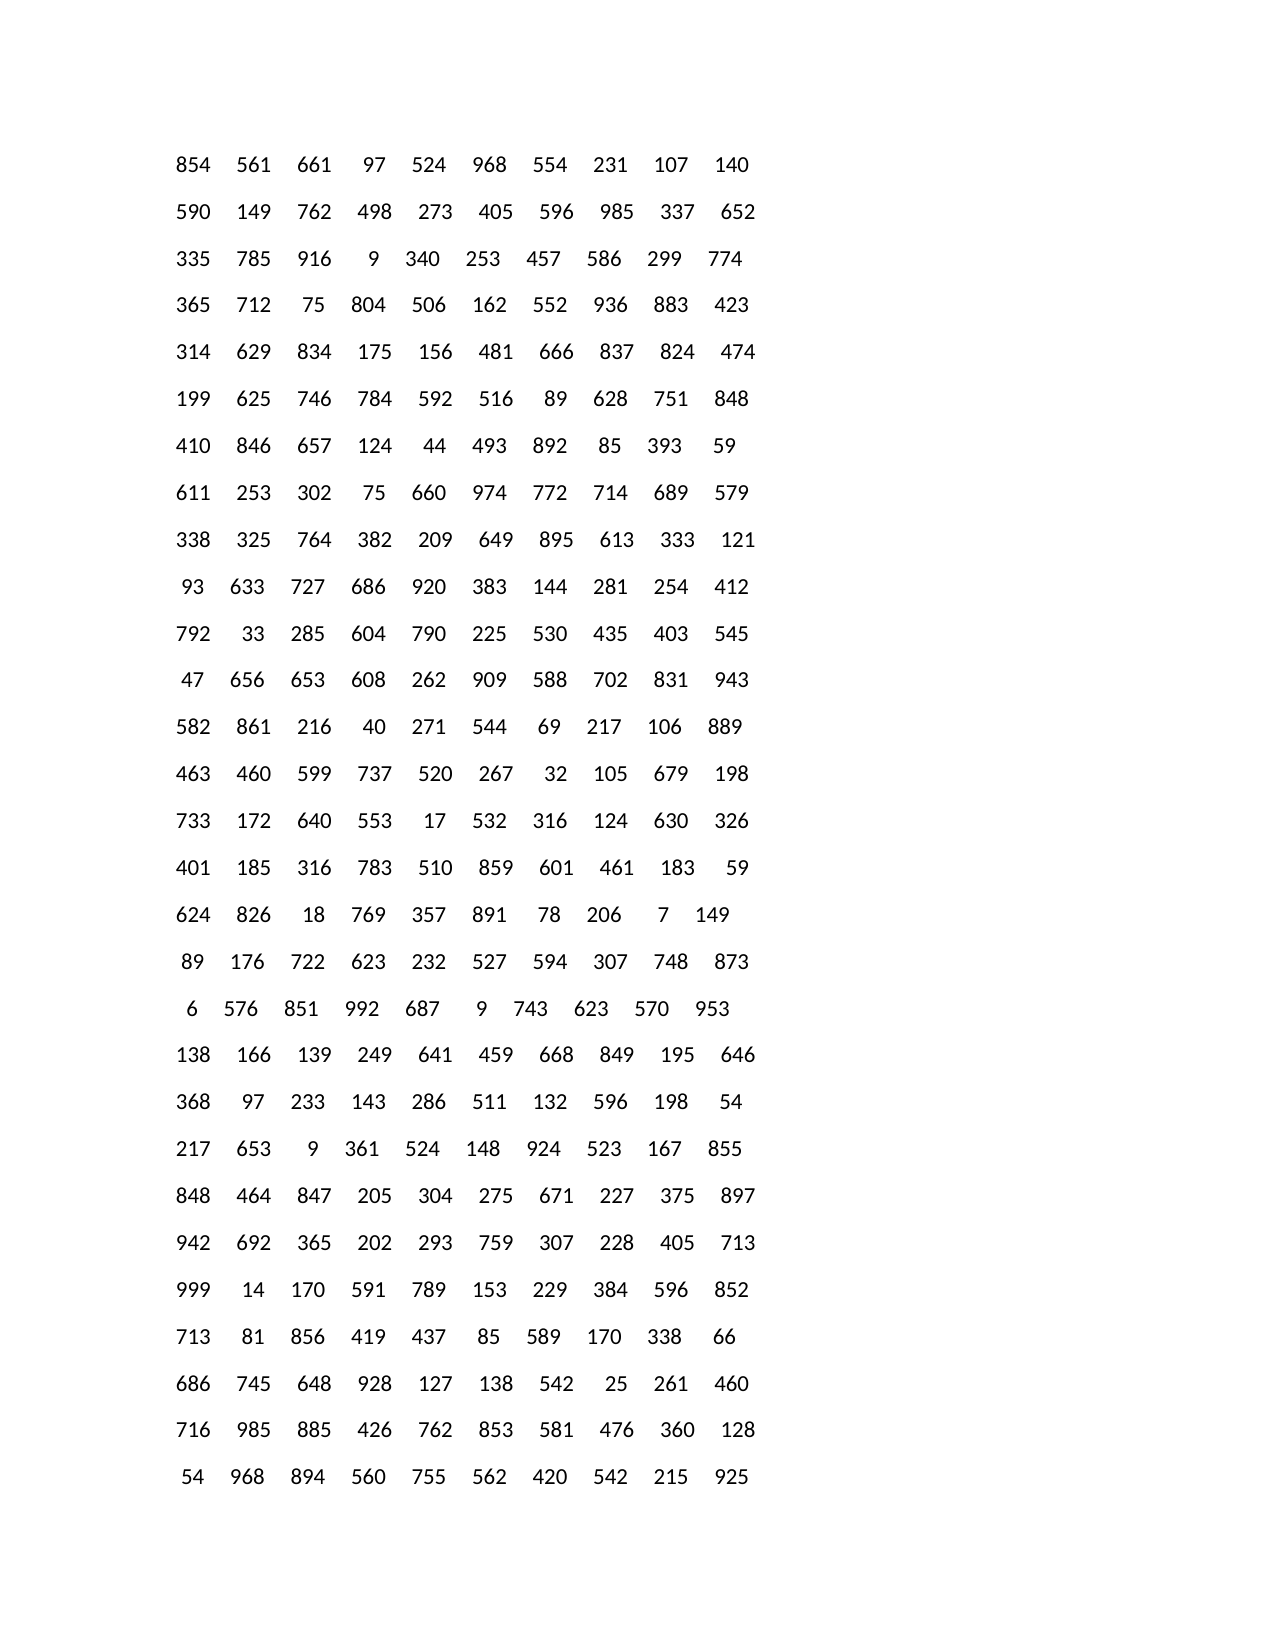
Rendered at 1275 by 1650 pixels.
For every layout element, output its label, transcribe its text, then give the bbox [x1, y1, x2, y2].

text 611 253 302 75 660 974 772 714 689 579 [150, 478, 1125, 506]
text 624 826 18 769 357 891 78 206 7 149 [150, 900, 1125, 928]
text 713 81 856 419 437 85 589 170 338 66 [150, 1322, 1125, 1350]
text 93 633 727 686 920 383 144 281 254 412 [150, 572, 1125, 600]
text 792 33 285 604 790 225 530 435 403 545 [150, 619, 1125, 647]
text 410 846 657 124 44 493 892 85 393 59 [150, 431, 1125, 459]
text 733 172 640 553 17 532 316 124 630 326 [150, 806, 1125, 834]
text 89 176 722 623 232 527 594 307 748 873 [150, 947, 1125, 975]
text 686 745 648 928 127 138 542 25 261 460 [150, 1369, 1125, 1397]
text 368 97 233 143 286 511 132 596 198 54 [150, 1087, 1125, 1116]
text 999 14 170 591 789 153 229 384 596 852 [150, 1275, 1125, 1303]
text 401 185 316 783 510 859 601 461 183 59 [150, 853, 1125, 881]
text 338 325 764 382 209 649 895 613 333 121 [150, 525, 1125, 553]
text 848 464 847 205 304 275 671 227 375 897 [150, 1181, 1125, 1209]
text 47 656 653 608 262 909 588 702 831 943 [150, 666, 1125, 694]
text 199 625 746 784 592 516 89 628 751 848 [150, 384, 1125, 412]
text 854 561 661 97 524 968 554 231 107 140 [150, 150, 1125, 178]
text 54 968 894 560 755 562 420 542 215 925 [150, 1462, 1125, 1491]
text 6 576 851 992 687 9 743 623 570 953 [150, 994, 1125, 1022]
text 463 460 599 737 520 267 32 105 679 198 [150, 759, 1125, 787]
text 217 653 9 361 524 148 924 523 167 855 [150, 1134, 1125, 1162]
text 582 861 216 40 271 544 69 217 106 889 [150, 712, 1125, 741]
text 590 149 762 498 273 405 596 985 337 652 [150, 197, 1125, 225]
text 138 166 139 249 641 459 668 849 195 646 [150, 1041, 1125, 1069]
text 314 629 834 175 156 481 666 837 824 474 [150, 337, 1125, 366]
text 716 985 885 426 762 853 581 476 360 128 [150, 1416, 1125, 1444]
text 365 712 75 804 506 162 552 936 883 423 [150, 291, 1125, 319]
text 335 785 916 9 340 253 457 586 299 774 [150, 244, 1125, 272]
text 942 692 365 202 293 759 307 228 405 713 [150, 1228, 1125, 1256]
